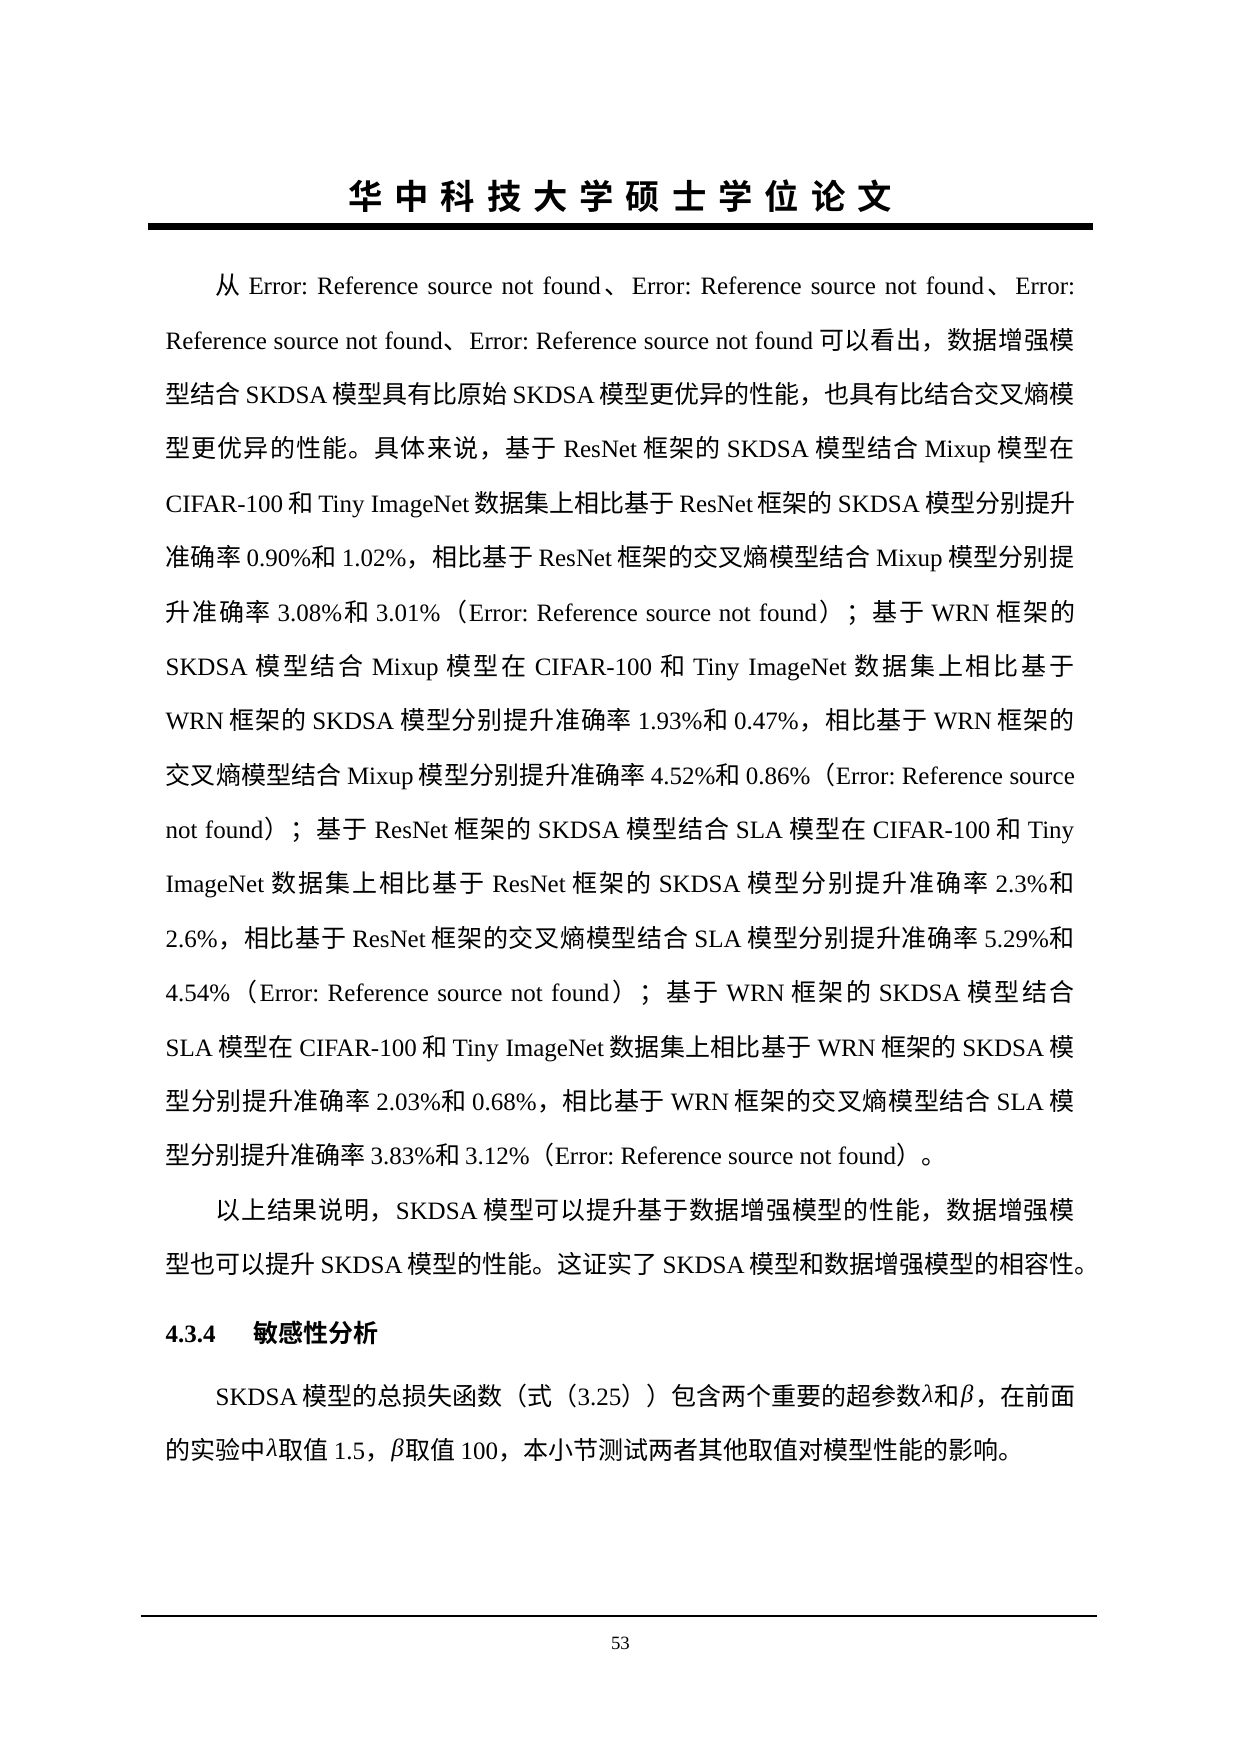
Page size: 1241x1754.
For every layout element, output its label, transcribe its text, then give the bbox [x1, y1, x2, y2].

subtitle 敏感性分析 [165, 1313, 1075, 1350]
text 以上结果说明，SKDSA模型可以提升基于数据增强模型的性能，数据增强模型也可以提升SKDSA模型的性能。这证实了SKDSA模型和数据增强模型的相容性。 [165, 1190, 1075, 1281]
